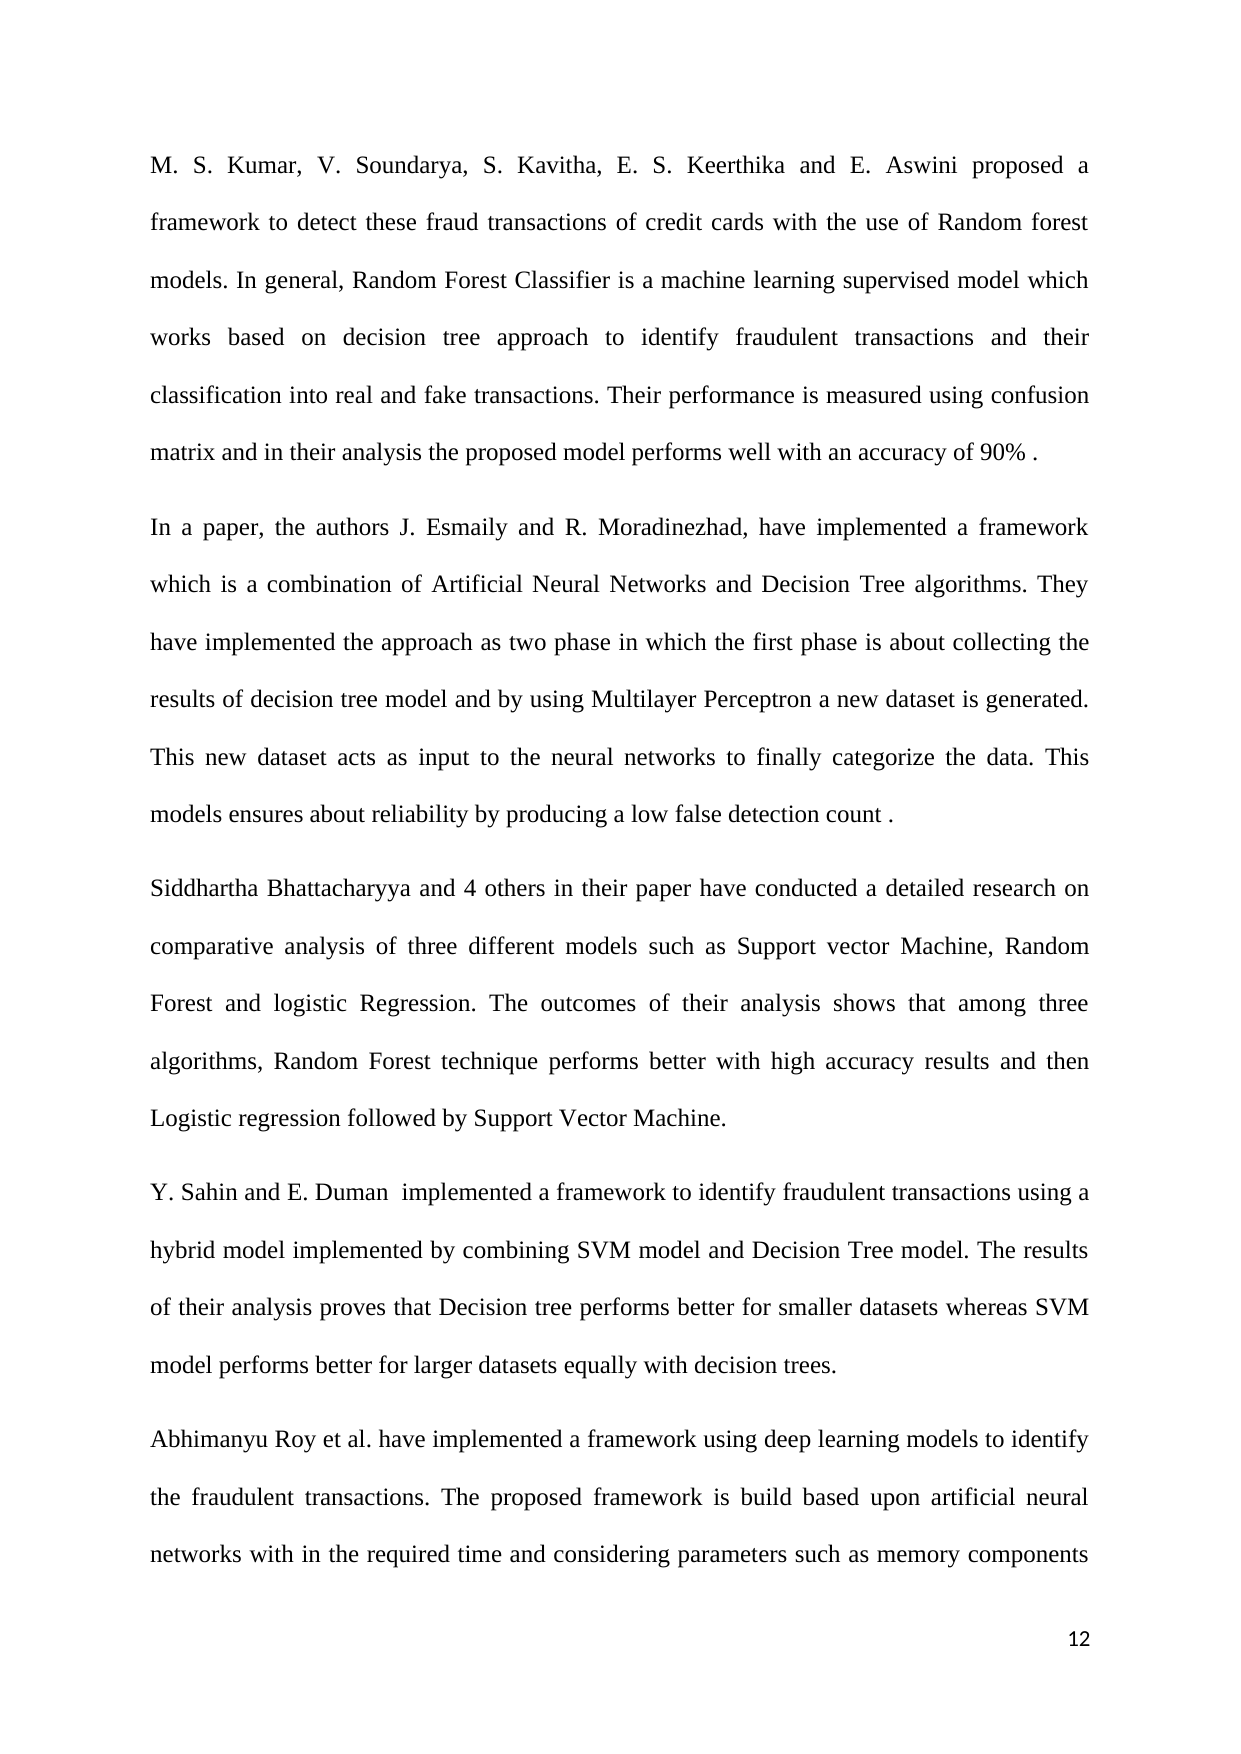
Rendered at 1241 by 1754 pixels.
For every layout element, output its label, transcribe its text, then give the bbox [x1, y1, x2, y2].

text Y. Sahin and E. Duman implemented a framework to identify fraudulent transactions using a hybrid model implemented by combining SVM model and Decision Tree model. The results of their analysis proves that Decision tree performs better for smaller datasets whereas SVM model performs better for larger datasets equally with decision trees. [150, 1177, 1090, 1379]
text M. S. Kumar, V. Soundarya, S. Kavitha, E. S. Keerthika and E. Aswini proposed a framework to detect these fraud transactions of credit cards with the use of Random forest models. In general, Random Forest Classifier is a machine learning supervised model which works based on decision tree approach to identify fraudulent transactions and their classification into real and fake transactions. Their performance is measured using confusion matrix and in their analysis the proposed model performs well with an accuracy of 90% . [150, 150, 1090, 466]
text In a paper, the authors J. Esmaily and R. Moradinezhad, have implemented a framework which is a combination of Artificial Neural Networks and Decision Tree algorithms. They have implemented the approach as two phase in which the first phase is about collecting the results of decision tree model and by using Multilayer Perceptron a new dataset is generated. This new dataset acts as input to the neural networks to finally categorize the data. This models ensures about reliability by producing a low false detection count . [150, 512, 1090, 828]
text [150, 1424, 1090, 1568]
text Siddhartha Bhattacharyya and 4 others in their paper have conducted a detailed research on comparative analysis of three different models such as Support vector Machine, Random Forest and logistic Regression. The outcomes of their analysis shows that among three algorithms, Random Forest technique performs better with high accuracy results and then Logistic regression followed by Support Vector Machine. [150, 873, 1090, 1132]
